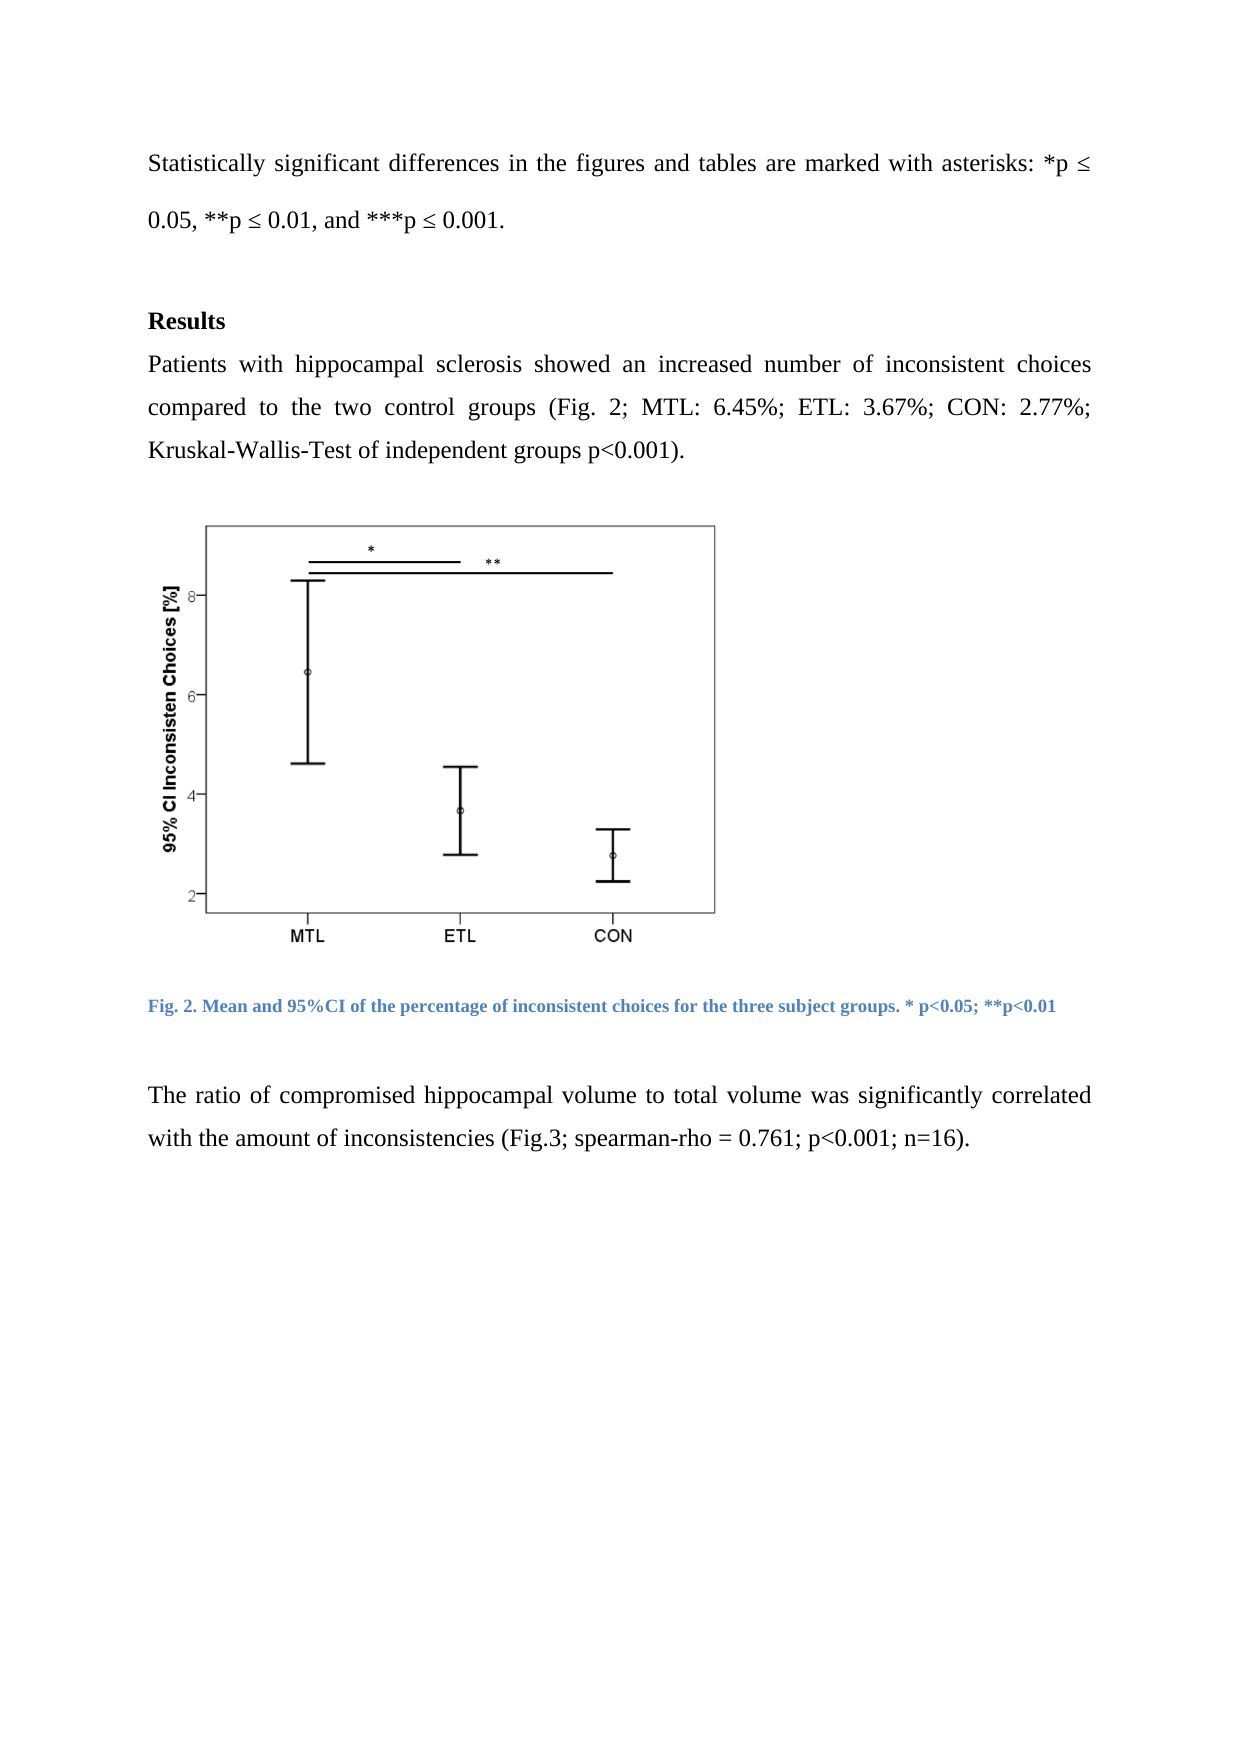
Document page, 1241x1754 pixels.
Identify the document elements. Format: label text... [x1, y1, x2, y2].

picture [147, 521, 721, 981]
text Results [148, 306, 1093, 334]
text Patients with hippocampal sclerosis showed an increased number of inconsistent choices compared to the two control groups (Fig. 2; MTL: 6.45%; ETL: 3.67%; CON: 2.77%; Kruskal-Wallis-Test of independent groups p<0.001). [148, 349, 1093, 464]
text Fig. 2. Mean and 95%CI of the percentage of inconsistent choices for the three subject groups. * p<0.05; **p<0.01 [148, 994, 1093, 1016]
text The ratio of compromised hippocampal volume to total volume was significantly correlated with the amount of inconsistencies (Fig.3; spearman-rho = 0.761; p<0.001; n=16). [148, 1080, 1093, 1152]
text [148, 148, 1093, 234]
